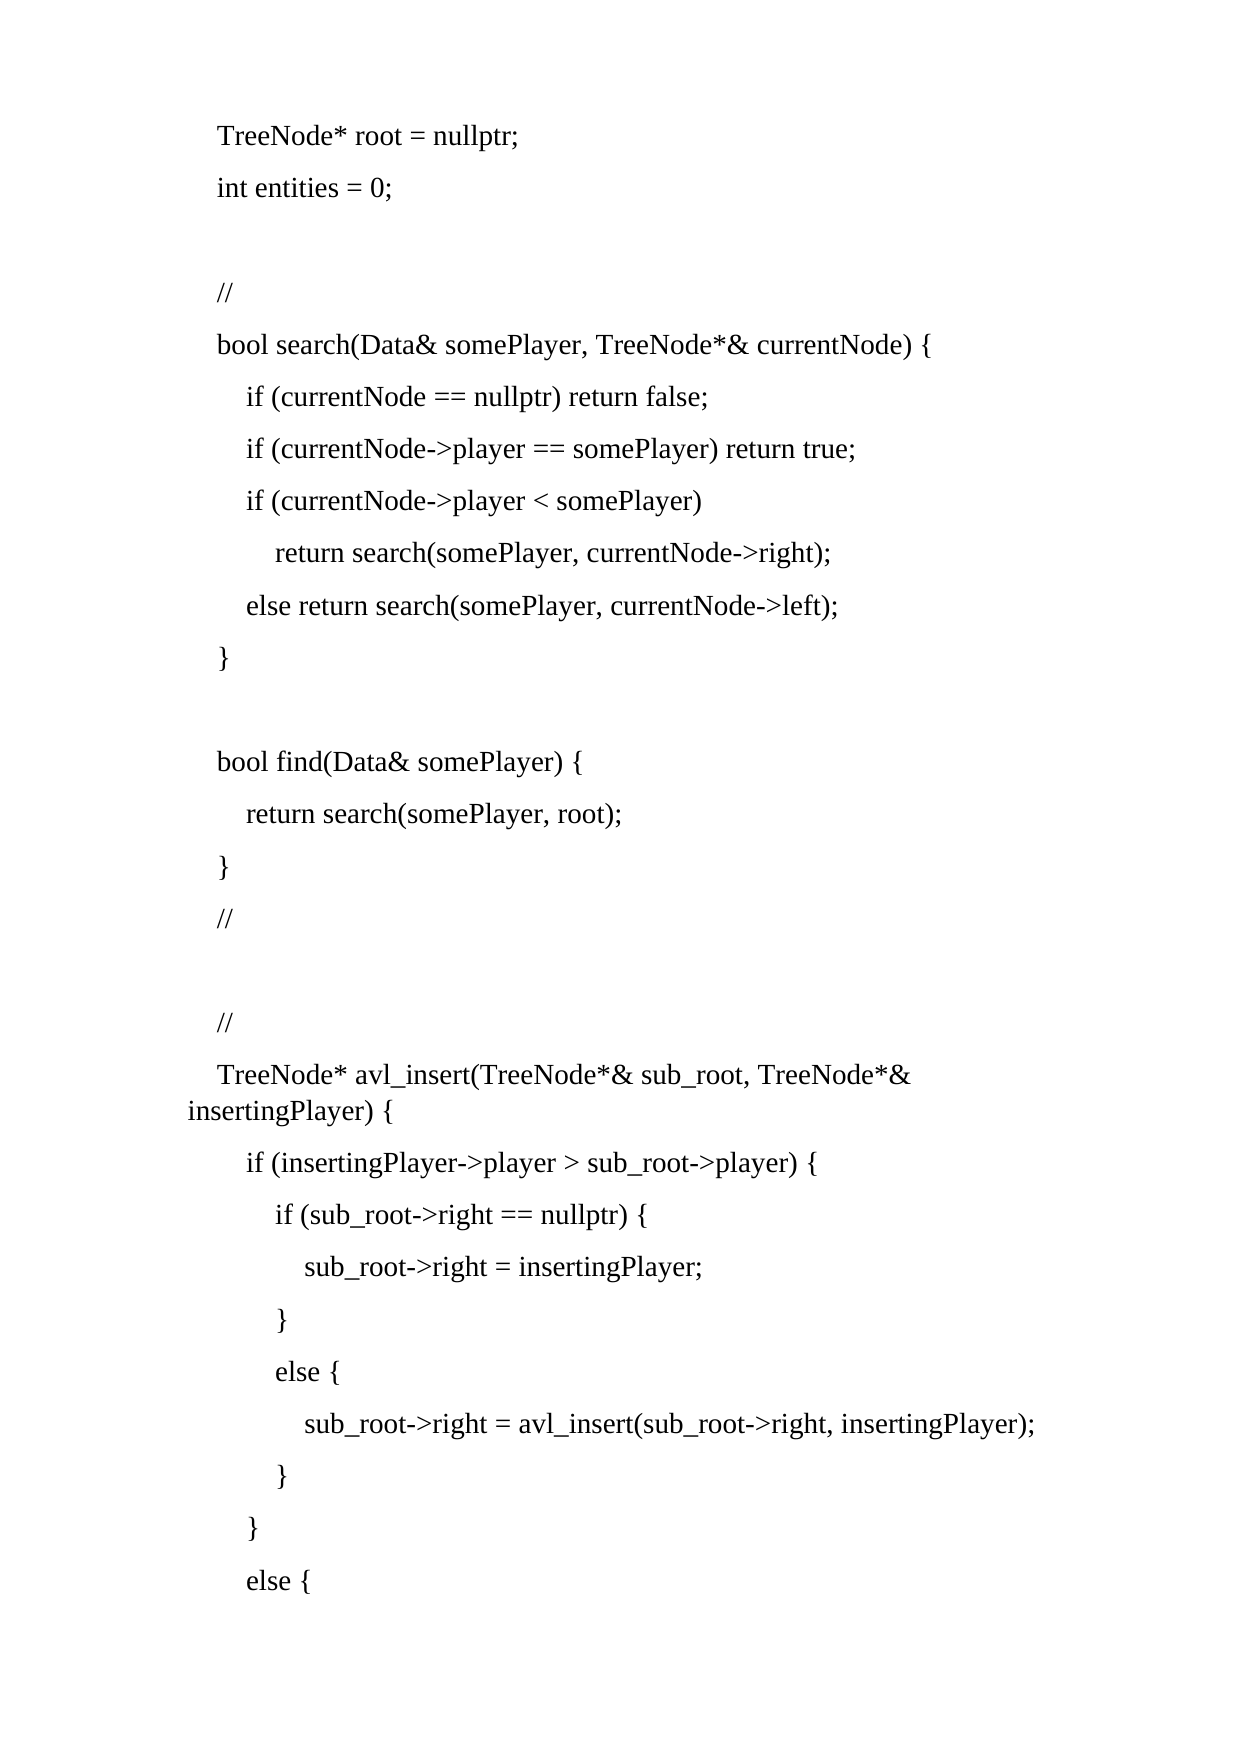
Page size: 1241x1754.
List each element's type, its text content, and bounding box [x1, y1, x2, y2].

text // [187, 275, 1087, 308]
text return search(somePlayer, currentNode->right); [187, 536, 1087, 569]
text TreeNode* root = nullptr; [187, 118, 1087, 152]
text sub_root->right = insertingPlayer; [187, 1249, 1087, 1283]
text else { [187, 1563, 1087, 1596]
text } [187, 640, 1087, 673]
text sub_root->right = avl_insert(sub_root->right, insertingPlayer); [187, 1406, 1087, 1440]
text } [187, 1302, 1087, 1335]
text else return search(somePlayer, currentNode->left); [187, 588, 1087, 621]
text if (insertingPlayer->player > sub_root->player) { [187, 1145, 1087, 1179]
text return search(somePlayer, root); [187, 797, 1087, 830]
text } [187, 849, 1087, 882]
text bool search(Data& somePlayer, TreeNode*& currentNode) { [187, 327, 1087, 360]
text // [187, 901, 1087, 934]
text TreeNode* avl_insert(TreeNode*& sub_root, TreeNode*& insertingPlayer) { [187, 1057, 1087, 1127]
text else { [187, 1354, 1087, 1387]
text if (sub_root->right == nullptr) { [187, 1197, 1087, 1231]
text // [187, 1005, 1087, 1039]
text if (currentNode->player < somePlayer) [187, 483, 1087, 517]
text int entities = 0; [187, 170, 1087, 204]
text if (currentNode == nullptr) return false; [187, 379, 1087, 413]
text bool find(Data& somePlayer) { [187, 744, 1087, 778]
text } [187, 1511, 1087, 1544]
text if (currentNode->player == somePlayer) return true; [187, 431, 1087, 465]
text } [187, 1458, 1087, 1492]
